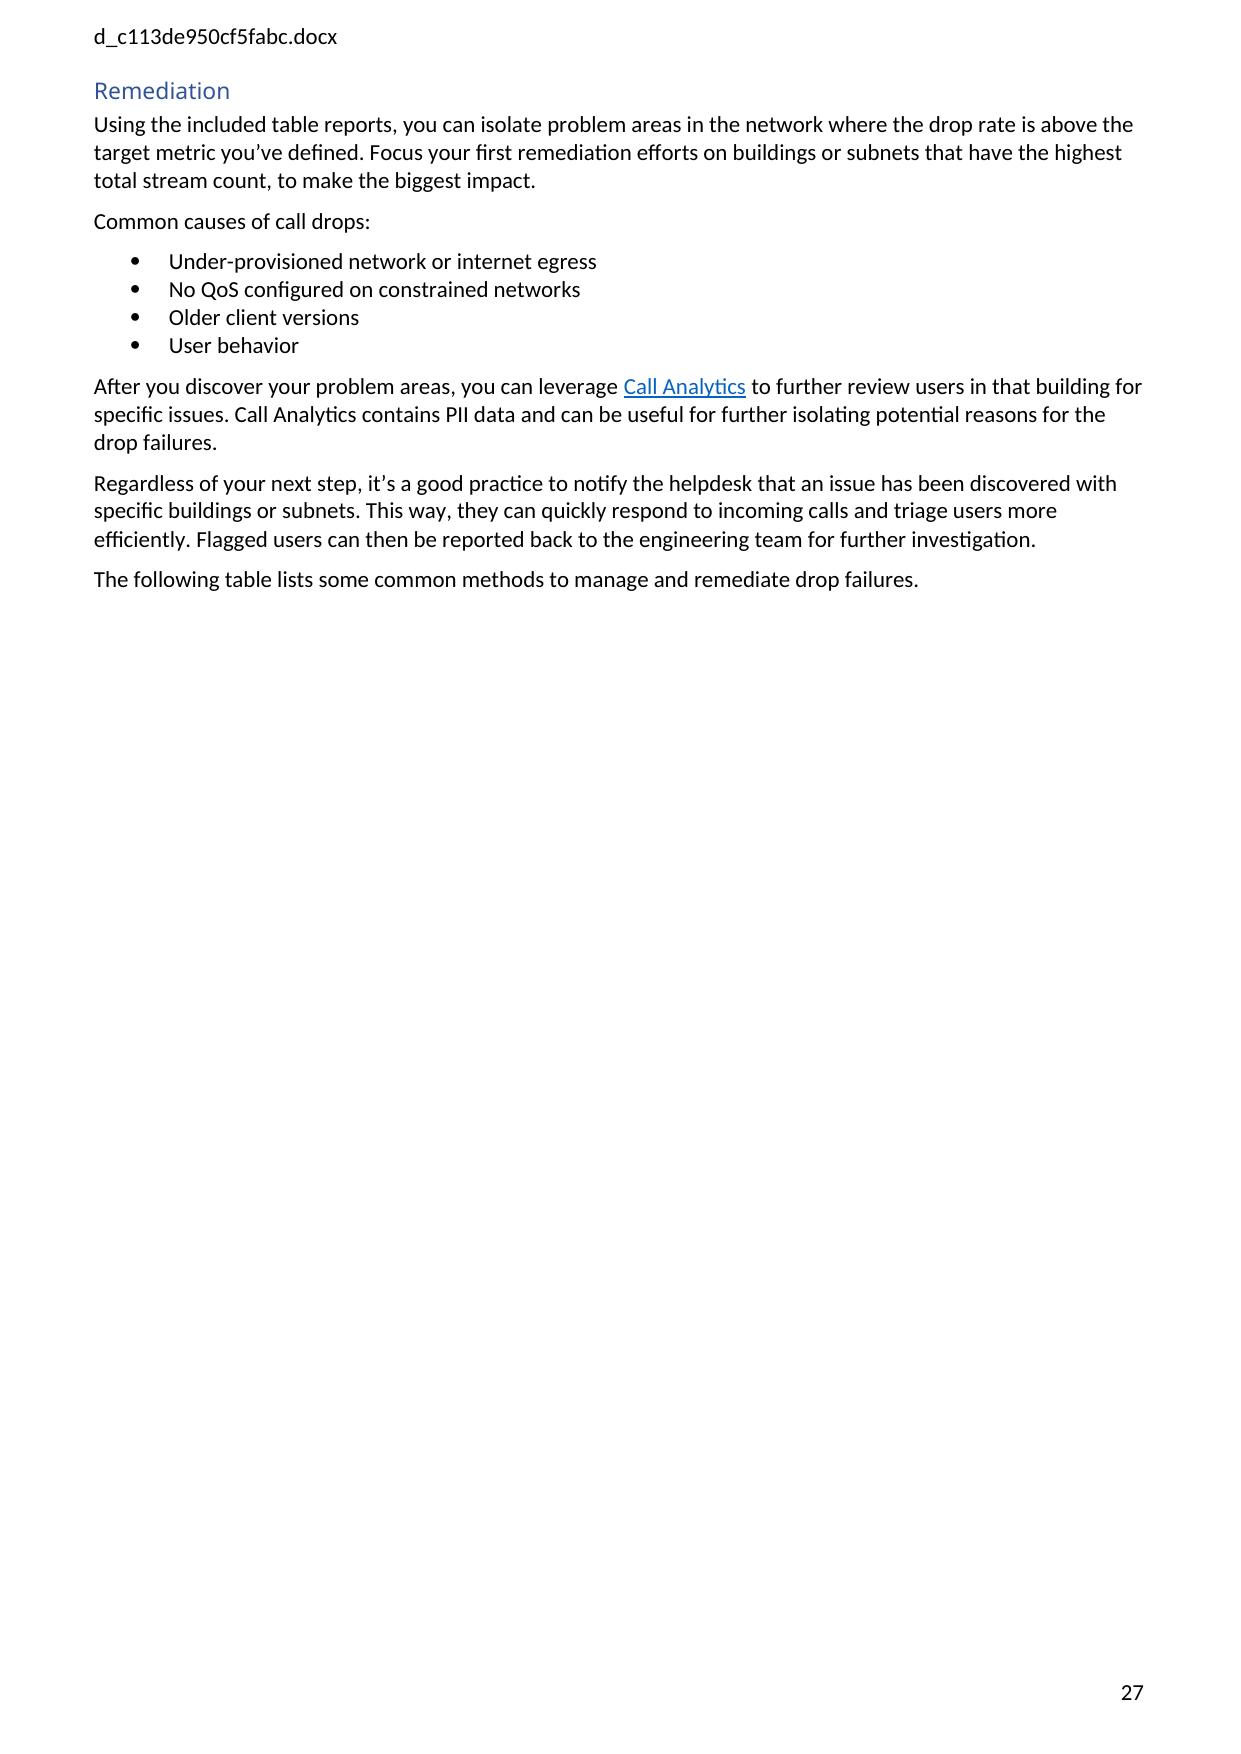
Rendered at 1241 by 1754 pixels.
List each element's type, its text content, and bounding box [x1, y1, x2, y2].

text Using the included table reports, you can isolate problem areas in the network where the drop rate is above the target metric you’ve defined. Focus your first remediation efforts on buildings or subnets that have the highest total stream count, to make the biggest impact. [94, 110, 1144, 194]
text Common causes of call drops: [94, 207, 1144, 235]
text Regardless of your next step, it’s a good practice to notify the helpdesk that an issue has been discovered with specific buildings or subnets. This way, they can quickly respond to incoming calls and triage users more efficiently. Flagged users can then be reported back to the engineering team for further investigation. [94, 469, 1144, 553]
list Under-provisioned network or internet egress [131, 247, 1144, 276]
text The following table lists some common methods to manage and remediate drop failures. [94, 565, 1144, 593]
list No QoS configured on constrained networks [131, 276, 1144, 303]
subtitle Remediation [94, 75, 1144, 106]
list User behavior [131, 332, 1144, 359]
list Older client versions [131, 303, 1144, 332]
text After you discover your problem areas, you can leverage Call Analytics to further review users in that building for specific issues. Call Analytics contains PII data and can be useful for further isolating potential reasons for the drop failures. [94, 372, 1144, 456]
